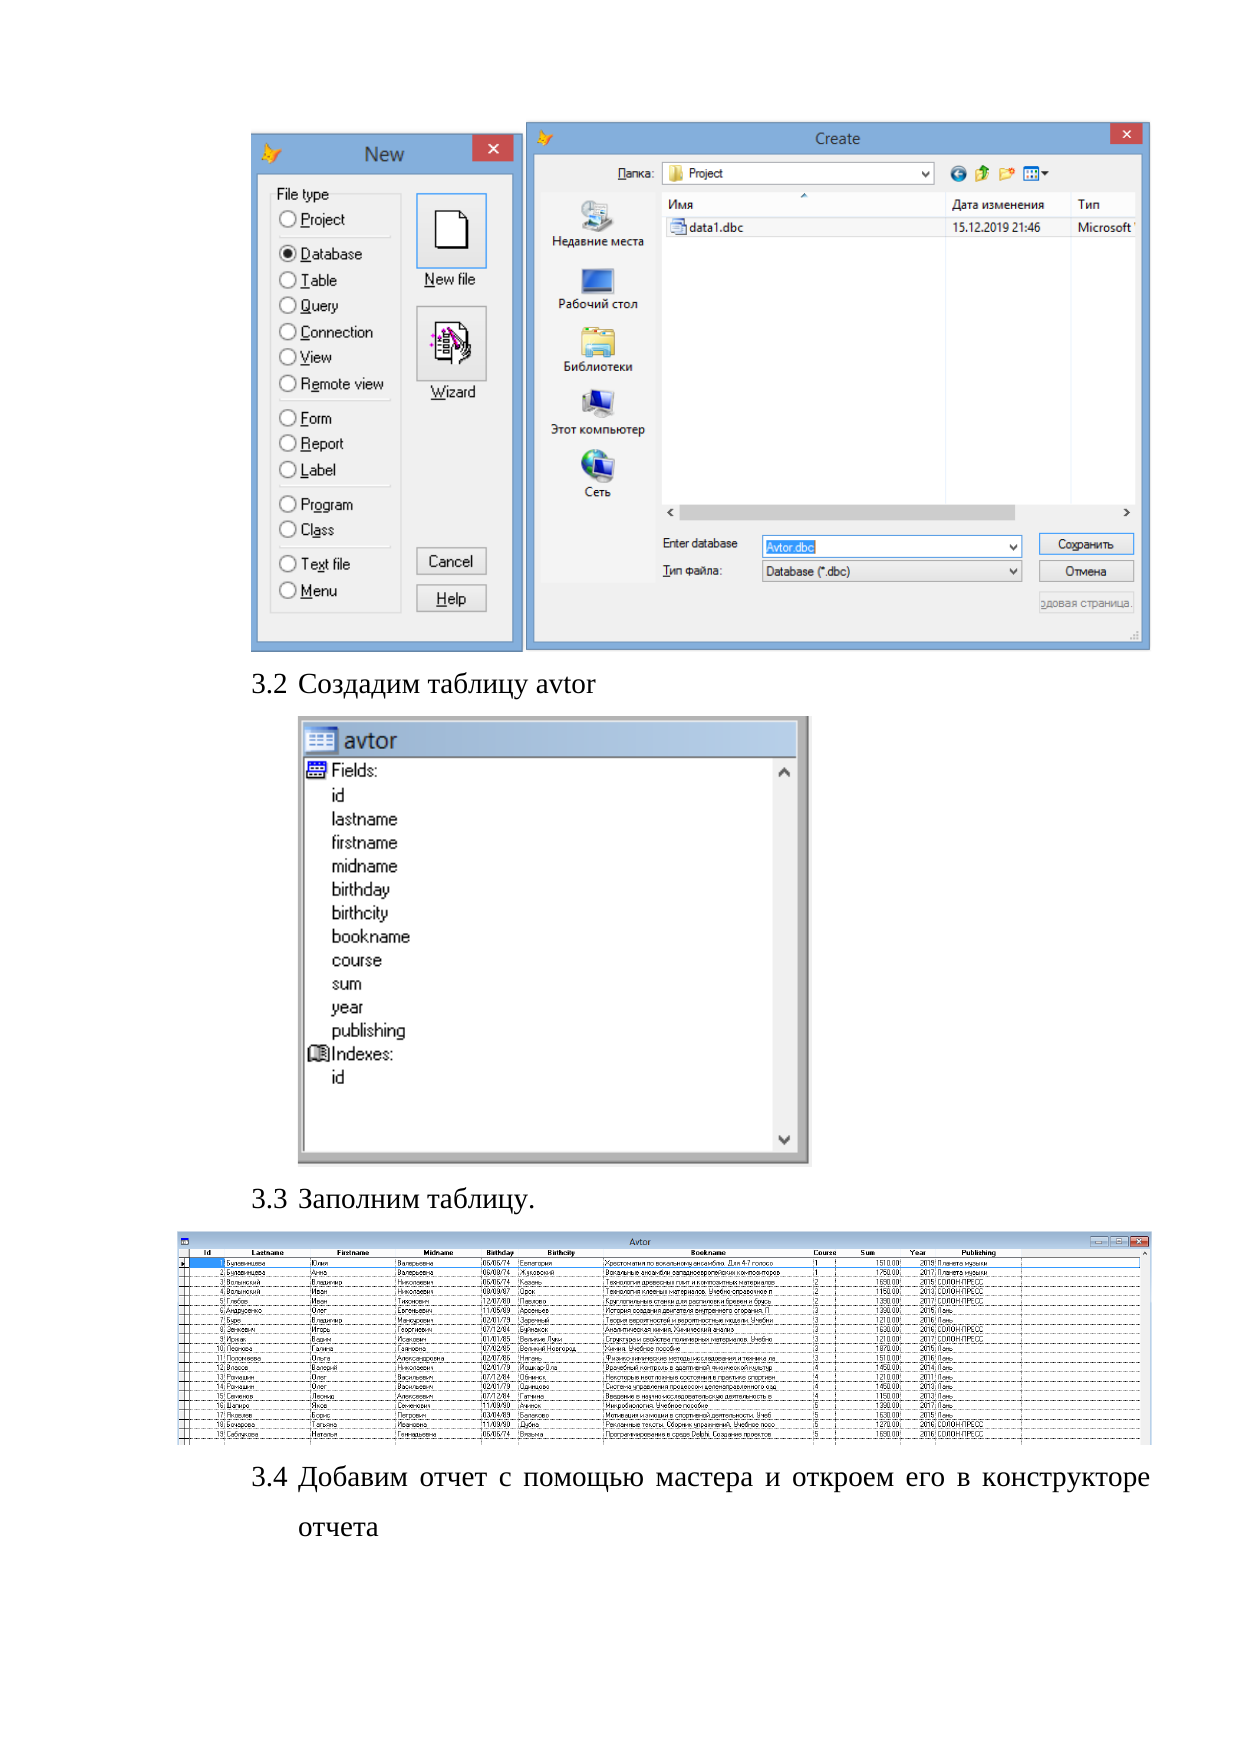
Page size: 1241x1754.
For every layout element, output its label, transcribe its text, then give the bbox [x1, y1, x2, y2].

picture [297, 716, 812, 1167]
list Заполним таблицу. [251, 1181, 1152, 1214]
list Добавим отчет с помощью мастера и откроем его в конструкторе отчета [251, 1459, 1152, 1542]
list Создадим таблицу avtor [251, 666, 1152, 699]
picture [177, 1231, 1152, 1445]
picture [251, 118, 1152, 652]
